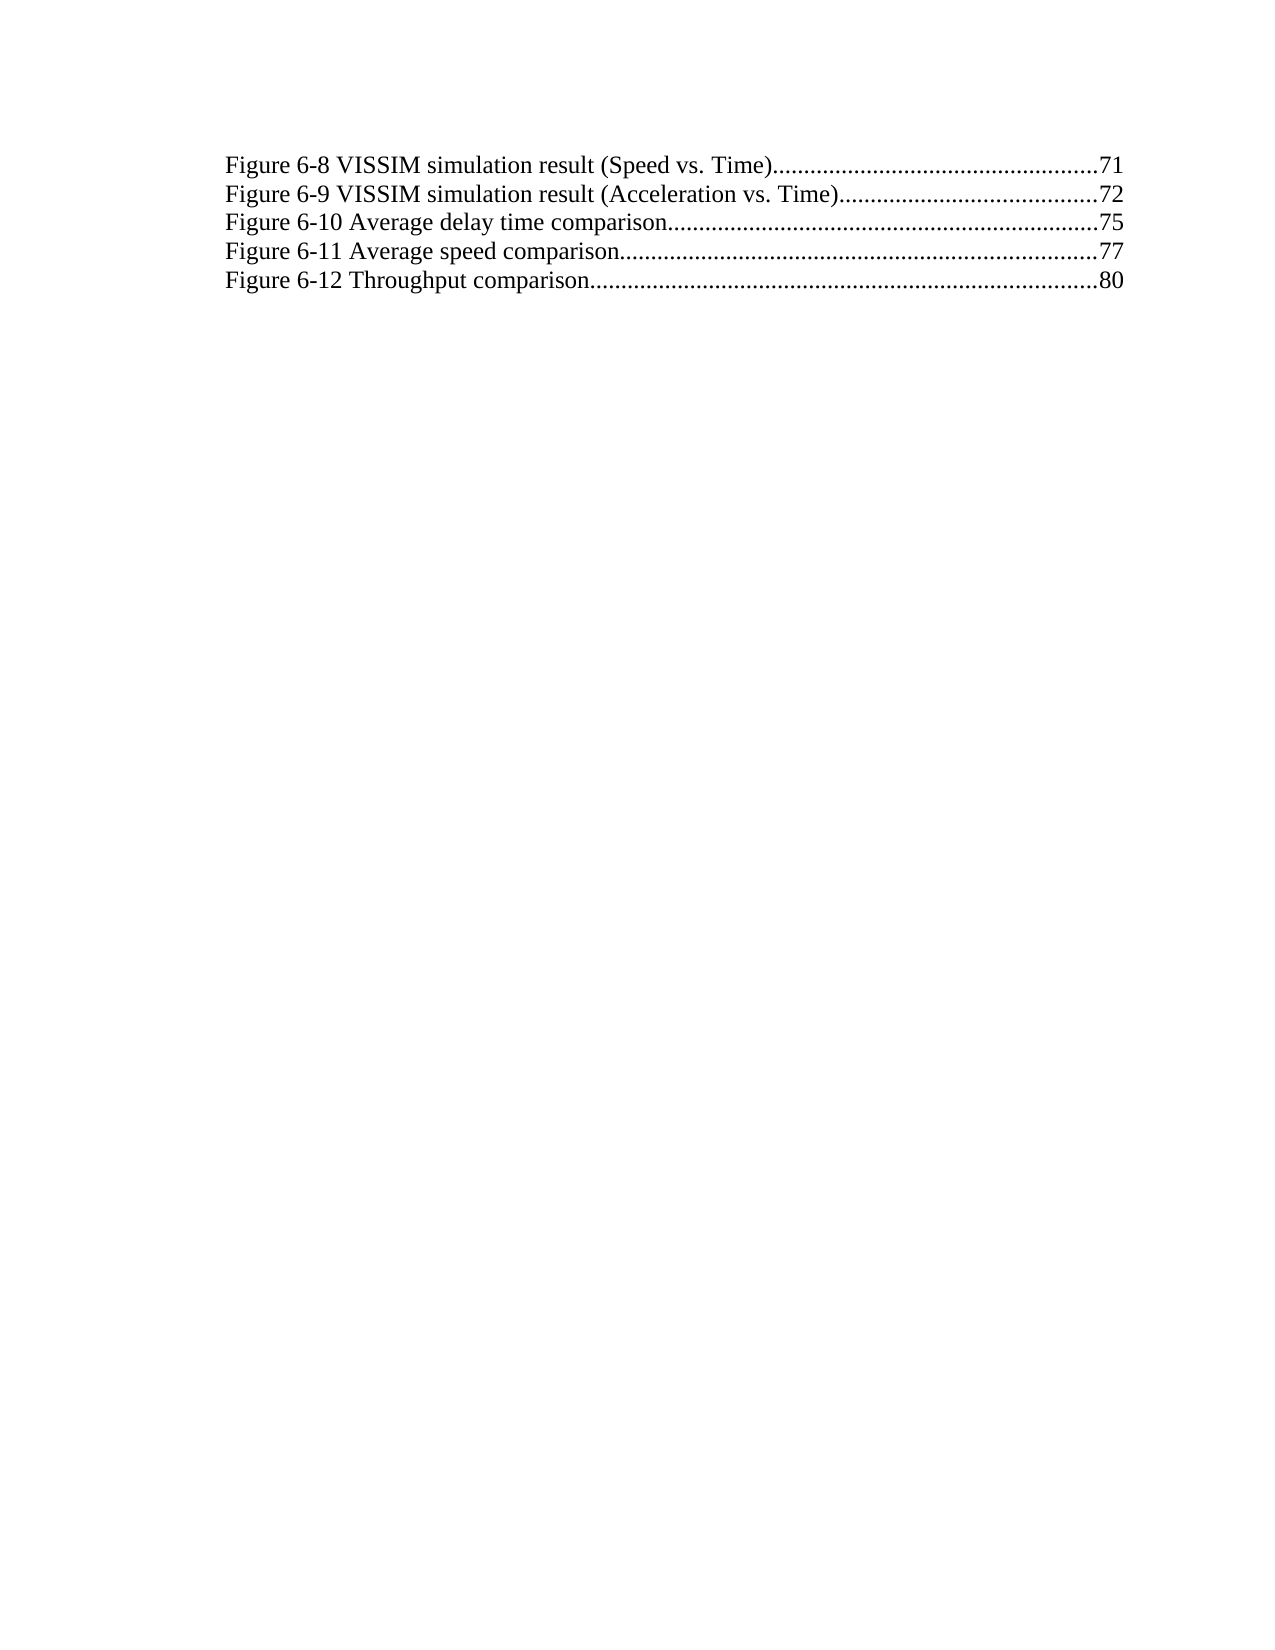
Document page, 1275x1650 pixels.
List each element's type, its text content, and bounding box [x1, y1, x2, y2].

text Figure 6-11 Average speed comparison 77 [225, 236, 1125, 265]
text Figure 6-8 VISSIM simulation result (Speed vs. Time) 71 [225, 150, 1125, 179]
text Figure 6-12 Throughput comparison 80 [225, 265, 1125, 294]
text Figure 6-10 Average delay time comparison 75 [225, 207, 1125, 236]
text Figure 6-9 VISSIM simulation result (Acceleration vs. Time) 72 [225, 179, 1125, 207]
